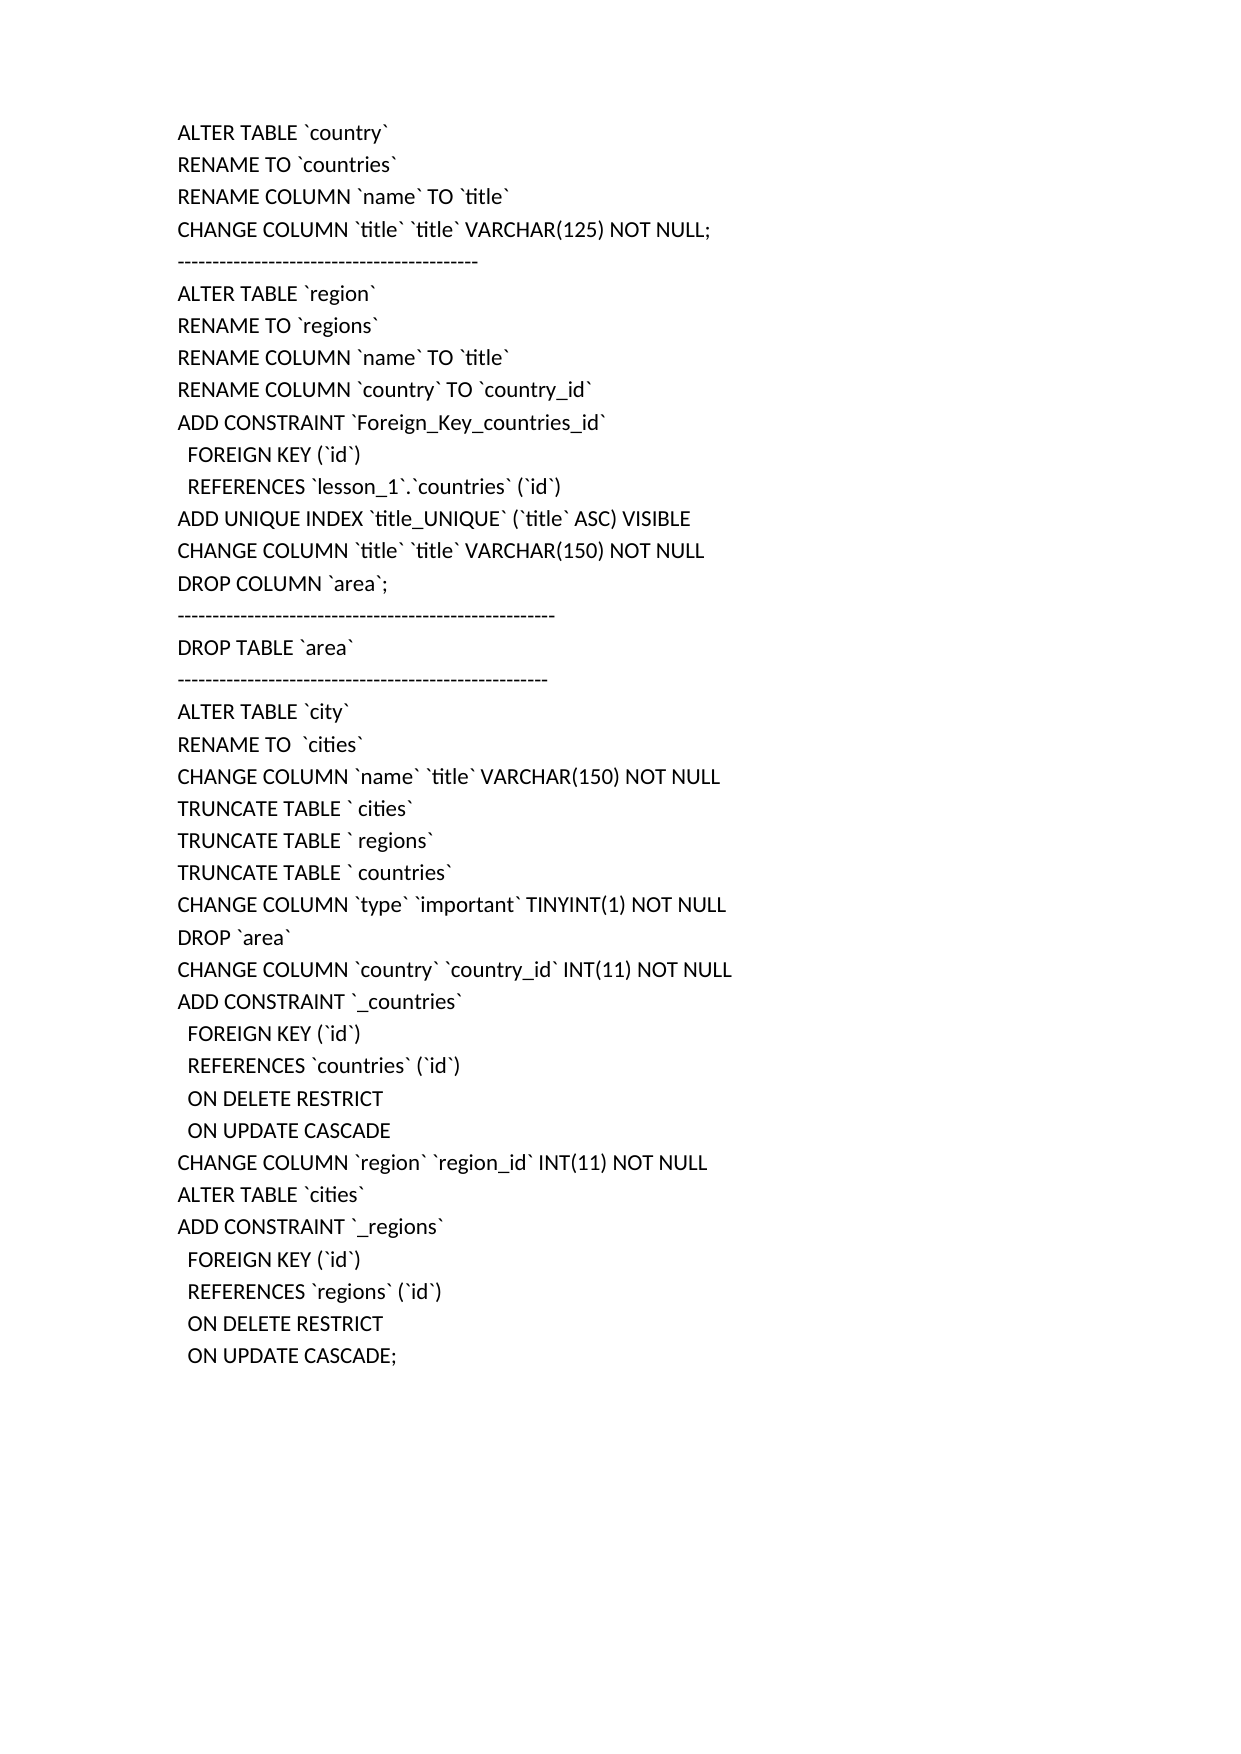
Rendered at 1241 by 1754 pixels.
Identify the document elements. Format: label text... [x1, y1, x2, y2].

text CHANGE COLUMN `title` `title` VARCHAR(125) NOT NULL; [177, 215, 1152, 243]
text CHANGE COLUMN `region` `region_id` INT(11) NOT NULL [177, 1148, 1152, 1176]
text FOREIGN KEY (`id`) [177, 1245, 1152, 1273]
text FOREIGN KEY (`id`) [177, 1019, 1152, 1047]
text ADD UNIQUE INDEX `title_UNIQUE` (`title` ASC) VISIBLE [177, 504, 1152, 532]
text DROP COLUMN `area`; [177, 569, 1152, 597]
text RENAME TO `cities` [177, 730, 1152, 758]
text CHANGE COLUMN `country` `country_id` INT(11) NOT NULL [177, 955, 1152, 983]
text CHANGE COLUMN `type` `important` TINYINT(1) NOT NULL [177, 891, 1152, 919]
text TRUNCATE TABLE ` cities` [177, 794, 1152, 822]
text ALTER TABLE `region` [177, 279, 1152, 307]
text RENAME COLUMN `name` TO `title` [177, 343, 1152, 371]
text ON DELETE RESTRICT [177, 1309, 1152, 1337]
text REFERENCES `lesson_1`.`countries` (`id`) [177, 472, 1152, 500]
text DROP `area` [177, 923, 1152, 951]
text ALTER TABLE `city` [177, 697, 1152, 726]
text ALTER TABLE `country` [177, 118, 1152, 146]
text ----------------------------------------------------- [177, 665, 1152, 693]
text CHANGE COLUMN `name` `title` VARCHAR(150) NOT NULL [177, 762, 1152, 790]
text ADD CONSTRAINT `_countries` [177, 987, 1152, 1015]
text RENAME COLUMN `name` TO `title` [177, 182, 1152, 211]
text RENAME COLUMN `country` TO `country_id` [177, 376, 1152, 404]
text ------------------------------------------- [177, 247, 1152, 275]
text ON UPDATE CASCADE [177, 1116, 1152, 1144]
text CHANGE COLUMN `title` `title` VARCHAR(150) NOT NULL [177, 537, 1152, 564]
text ------------------------------------------------------ [177, 601, 1152, 629]
text DROP TABLE `area` [177, 633, 1152, 661]
text ON DELETE RESTRICT [177, 1084, 1152, 1112]
text REFERENCES `regions` (`id`) [177, 1277, 1152, 1305]
text REFERENCES `countries` (`id`) [177, 1052, 1152, 1079]
text TRUNCATE TABLE ` regions` [177, 826, 1152, 854]
text ADD CONSTRAINT `_regions` [177, 1212, 1152, 1241]
text ADD CONSTRAINT `Foreign_Key_countries_id` [177, 408, 1152, 436]
text RENAME TO `countries` [177, 150, 1152, 178]
text ON UPDATE CASCADE; [177, 1341, 1152, 1369]
text ALTER TABLE `cities` [177, 1180, 1152, 1208]
text FOREIGN KEY (`id`) [177, 440, 1152, 468]
text TRUNCATE TABLE ` countries` [177, 858, 1152, 886]
text RENAME TO `regions` [177, 311, 1152, 339]
